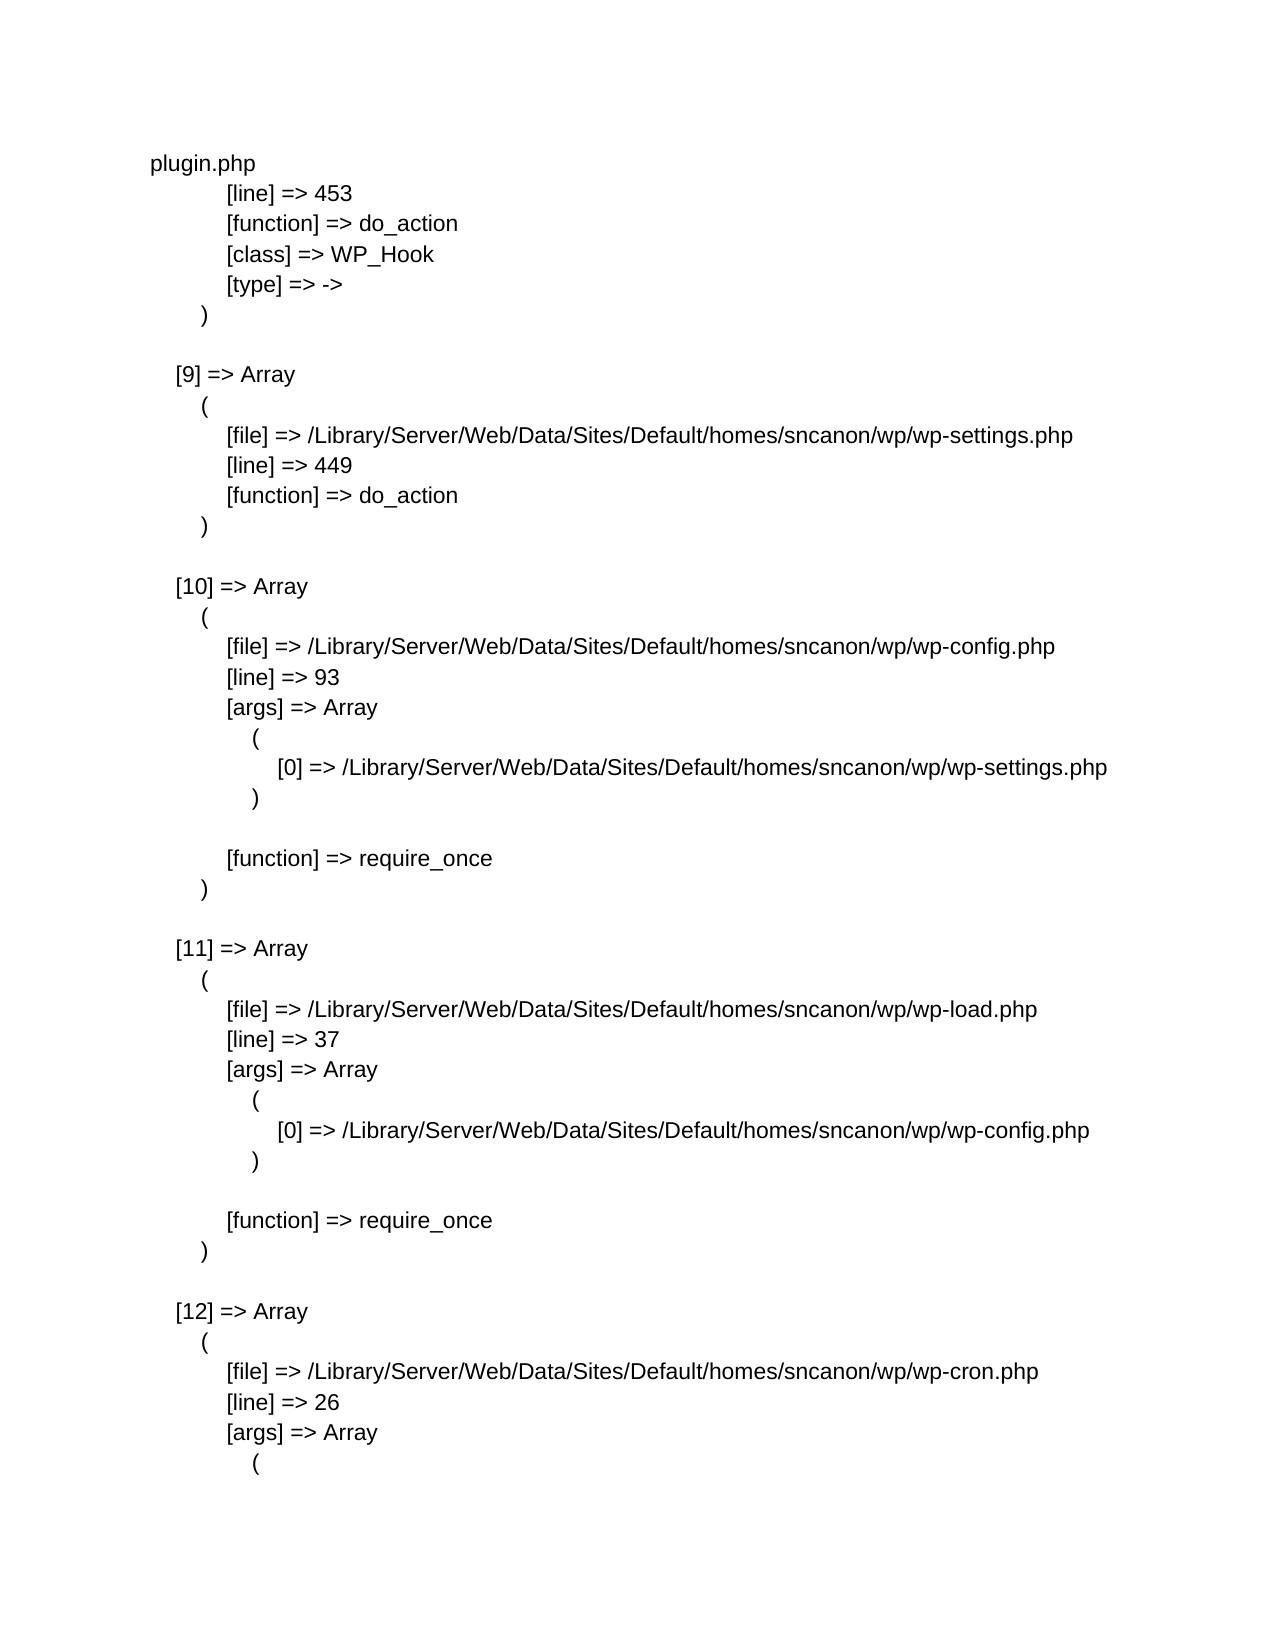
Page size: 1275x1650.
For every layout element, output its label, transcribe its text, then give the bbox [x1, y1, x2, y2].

text [line] => 26 [150, 1388, 1125, 1415]
text [function] => require_once [150, 1207, 1125, 1234]
text [type] => -> [150, 271, 1125, 297]
text ( [150, 966, 1125, 992]
text [function] => require_once [150, 845, 1125, 871]
text [file] => /Library/Server/Web/Data/Sites/Default/homes/sncanon/wp/wp-load.php [150, 996, 1125, 1022]
text [line] => 453 [150, 180, 1125, 207]
text [function] => do_action [150, 210, 1125, 237]
text ) [150, 301, 1125, 327]
text ) [150, 784, 1125, 811]
text [line] => 37 [150, 1026, 1125, 1052]
text ) [150, 512, 1125, 539]
text ( [150, 392, 1125, 418]
text [file] => /Library/Server/Web/Data/Sites/Default/homes/sncanon/wp/wp-settings.php [150, 422, 1125, 448]
text ( [150, 724, 1125, 750]
text [0] => /Library/Server/Web/Data/Sites/Default/homes/sncanon/wp/wp-settings.php [150, 754, 1125, 781]
text ( [150, 1328, 1125, 1354]
text ) [150, 1147, 1125, 1173]
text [150, 150, 1125, 176]
text [9] => Array [150, 361, 1125, 388]
text [args] => Array [150, 1419, 1125, 1445]
text [args] => Array [150, 694, 1125, 720]
text [line] => 93 [150, 663, 1125, 690]
text ( [150, 1086, 1125, 1113]
text [file] => /Library/Server/Web/Data/Sites/Default/homes/sncanon/wp/wp-config.php [150, 633, 1125, 660]
text ) [150, 875, 1125, 901]
text [line] => 449 [150, 452, 1125, 478]
text [file] => /Library/Server/Web/Data/Sites/Default/homes/sncanon/wp/wp-cron.php [150, 1358, 1125, 1385]
text [10] => Array [150, 573, 1125, 599]
text [function] => do_action [150, 482, 1125, 509]
text ( [150, 603, 1125, 629]
text [11] => Array [150, 935, 1125, 962]
text ( [150, 1449, 1125, 1475]
text [0] => /Library/Server/Web/Data/Sites/Default/homes/sncanon/wp/wp-config.php [150, 1117, 1125, 1143]
text [12] => Array [150, 1298, 1125, 1324]
text ) [150, 1237, 1125, 1264]
text [class] => WP_Hook [150, 241, 1125, 267]
text [args] => Array [150, 1056, 1125, 1083]
